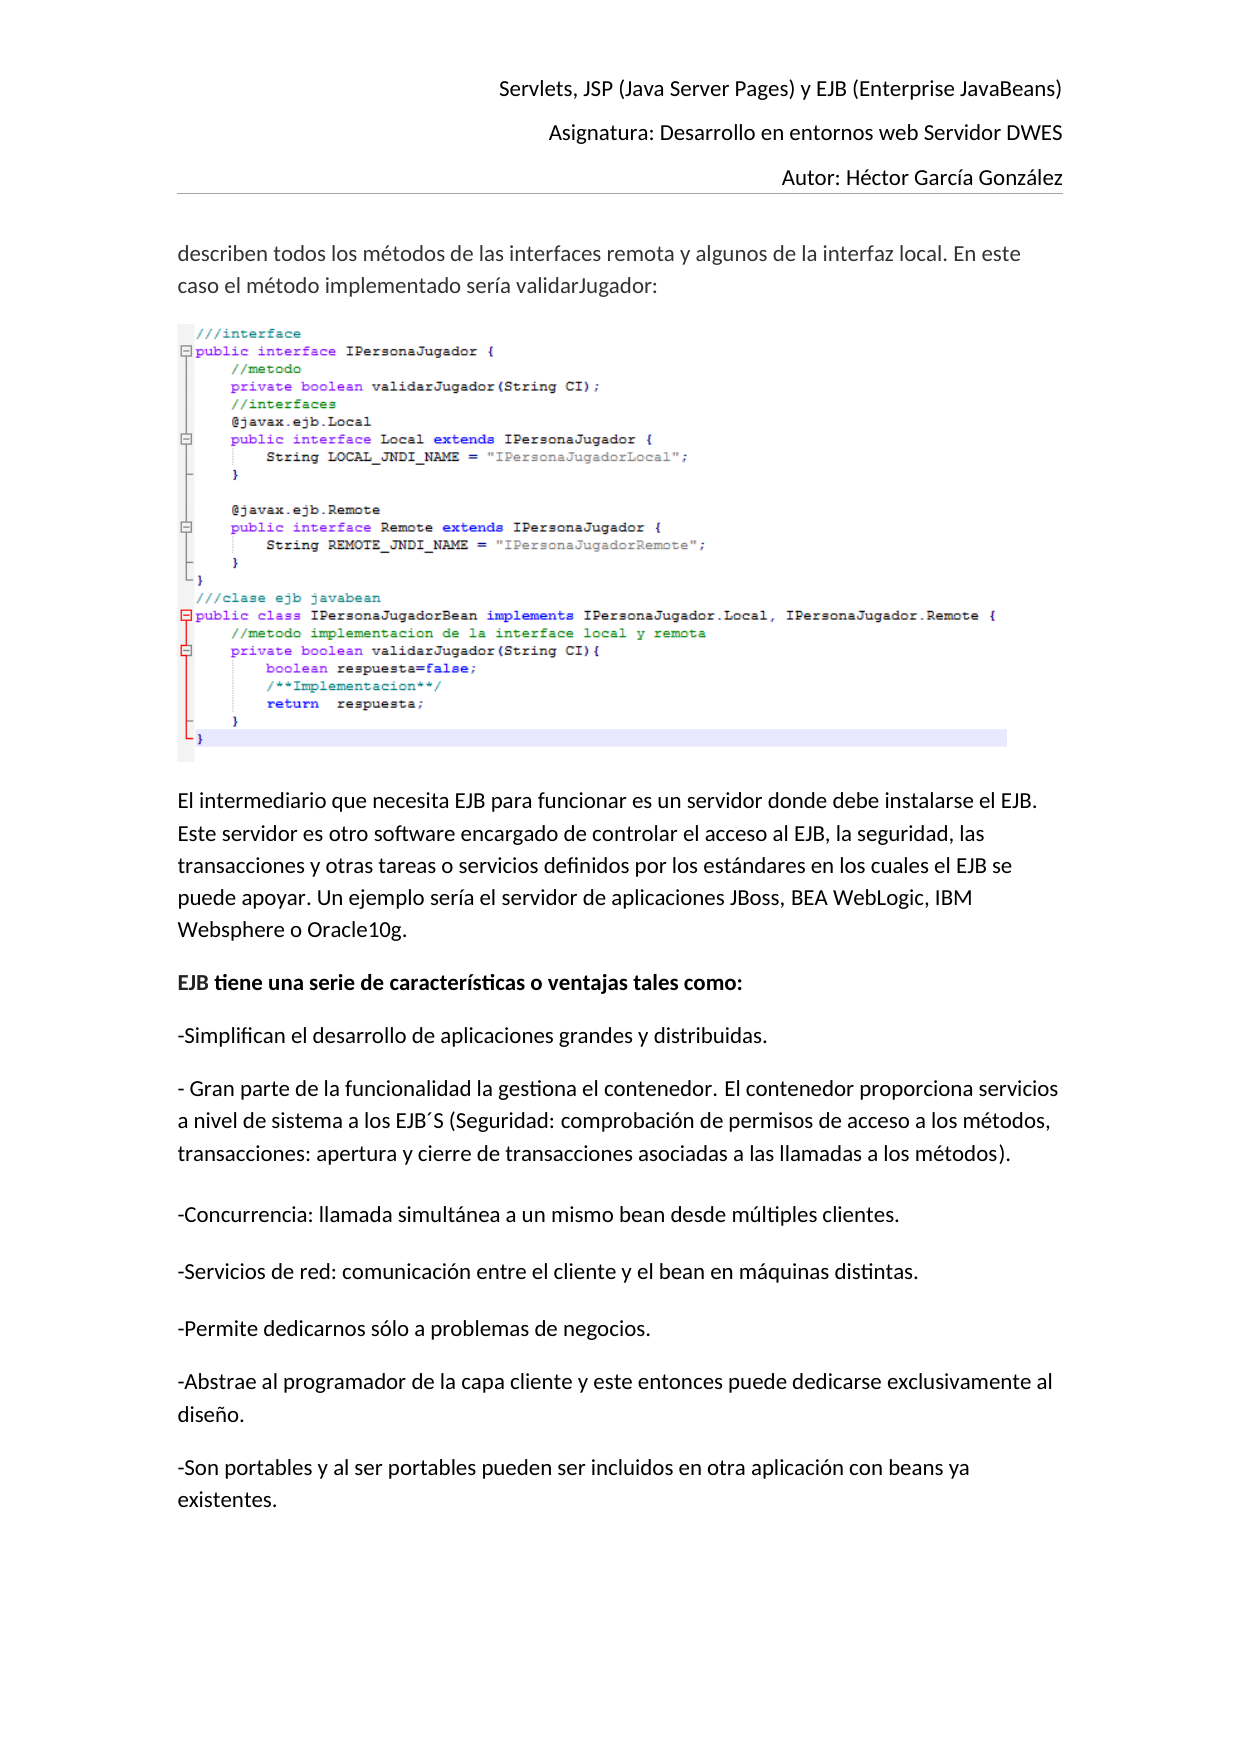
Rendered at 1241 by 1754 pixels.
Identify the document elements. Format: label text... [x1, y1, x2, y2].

text -Servicios de red: comunicación entre el cliente y el bean en máquinas distintas. [177, 1257, 1063, 1285]
picture [177, 324, 1007, 762]
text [177, 239, 1063, 299]
text -Simplifican el desarrollo de aplicaciones grandes y distribuidas. [177, 1021, 1063, 1049]
text -Concurrencia: llamada simultánea a un mismo bean desde múltiples clientes. [177, 1200, 1063, 1228]
text - Gran parte de la funcionalidad la gestiona el contenedor. El contenedor proporciona servicios a nivel de sistema a los EJB´S (Seguridad: comprobación de permisos de acceso a los métodos, transacciones: apertura y cierre de transacciones asociadas a las llamadas a los métodos). [177, 1074, 1063, 1167]
text -Son portables y al ser portables pueden ser incluidos en otra aplicación con beans ya existentes. [177, 1453, 1063, 1513]
text EJB tiene una serie de características o ventajas tales como: [389, 968, 1063, 996]
text El intermediario que necesita EJB para funcionar es un servidor donde debe instalarse el EJB. Este servidor es otro software encargado de controlar el acceso al EJB, la seguridad, las transacciones y otras tareas o servicios definidos por los estándares en los cuales el EJB se puede apoyar. Un ejemplo sería el servidor de aplicaciones JBoss, BEA WebLogic, IBM Websphere o Oracle10g. [177, 787, 1063, 943]
text -Permite dedicarnos sólo a problemas de negocios. [177, 1314, 1063, 1342]
text -Abstrae al programador de la capa cliente y este entonces puede dedicarse exclusivamente al diseño. [177, 1367, 1063, 1428]
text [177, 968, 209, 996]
